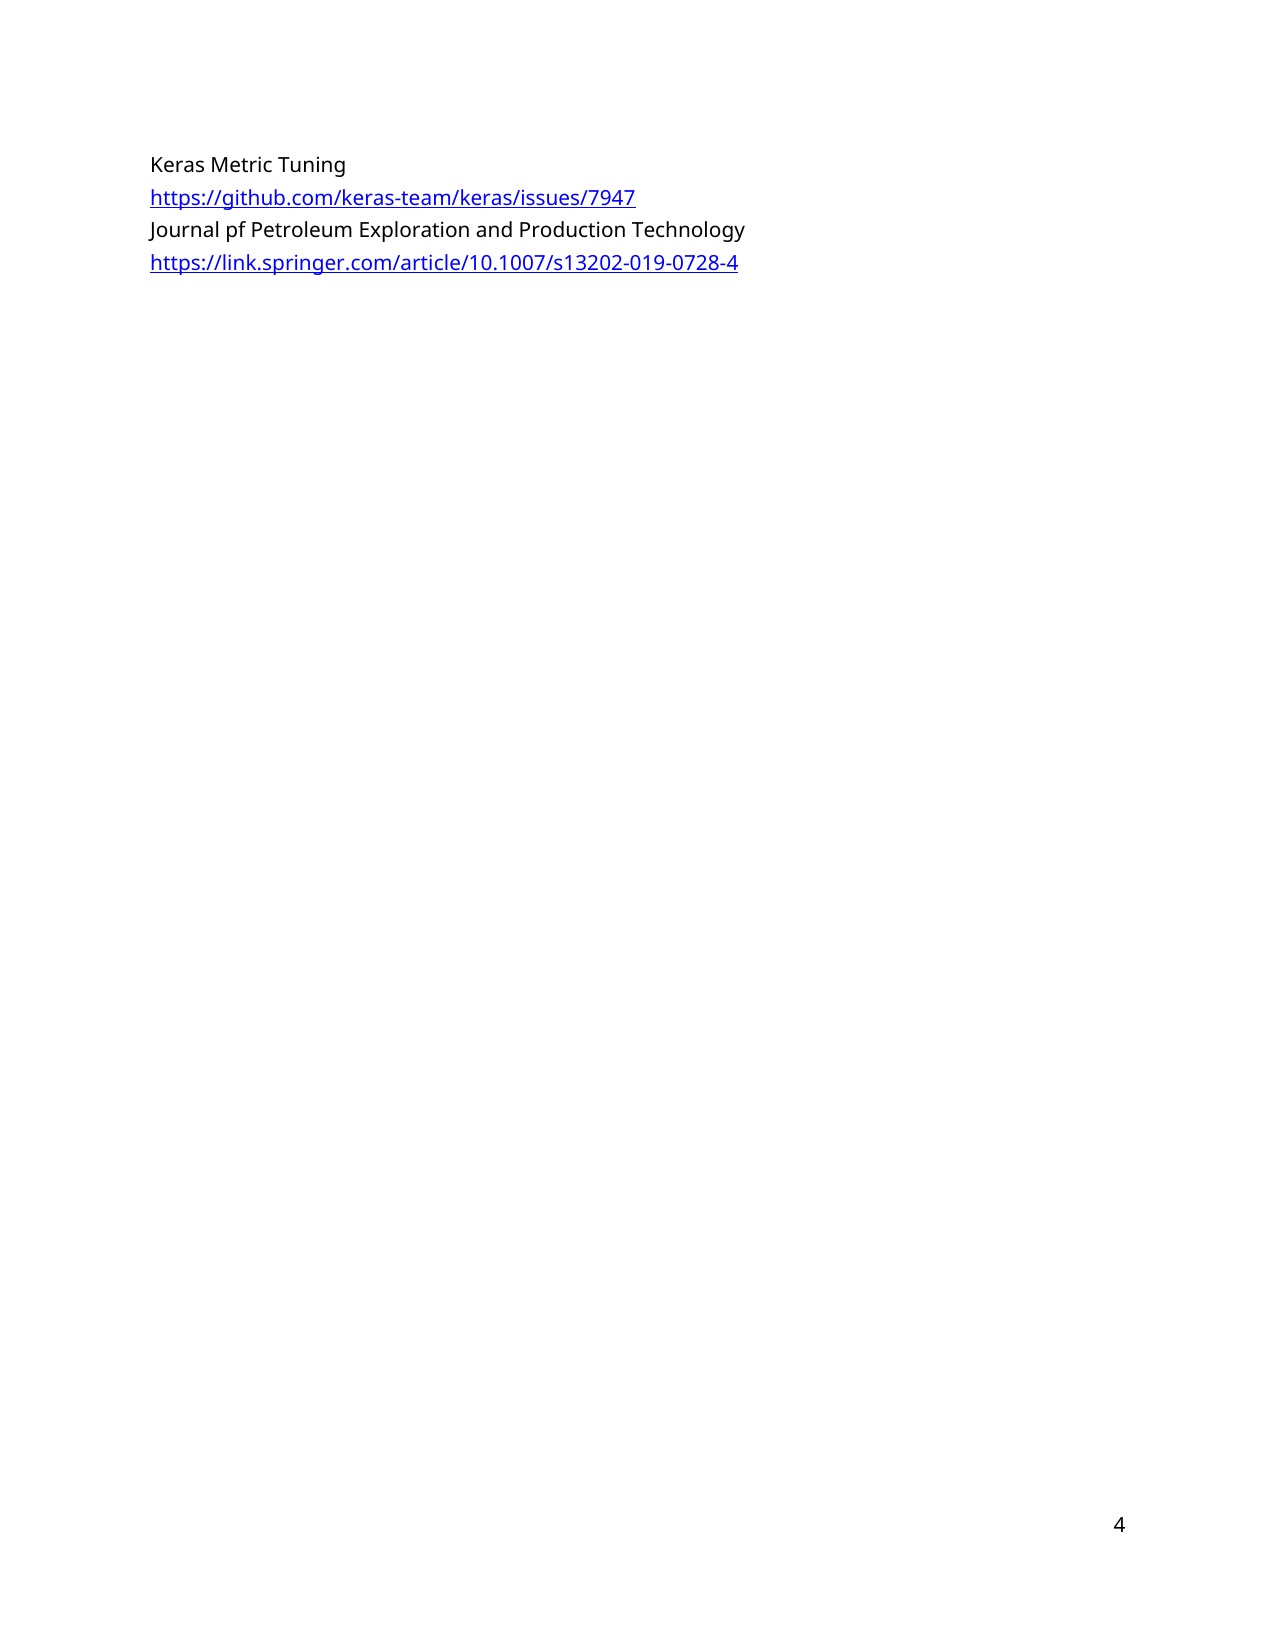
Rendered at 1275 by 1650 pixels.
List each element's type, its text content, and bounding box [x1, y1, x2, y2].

text https://github.com/keras-team/keras/issues/7947 [150, 183, 1125, 211]
text Journal pf Petroleum Exploration and Production Technology [150, 215, 1125, 244]
text Keras Metric Tuning [150, 150, 1125, 178]
text https://link.springer.com/article/10.1007/s13202-019-0728-4 [150, 248, 1125, 276]
